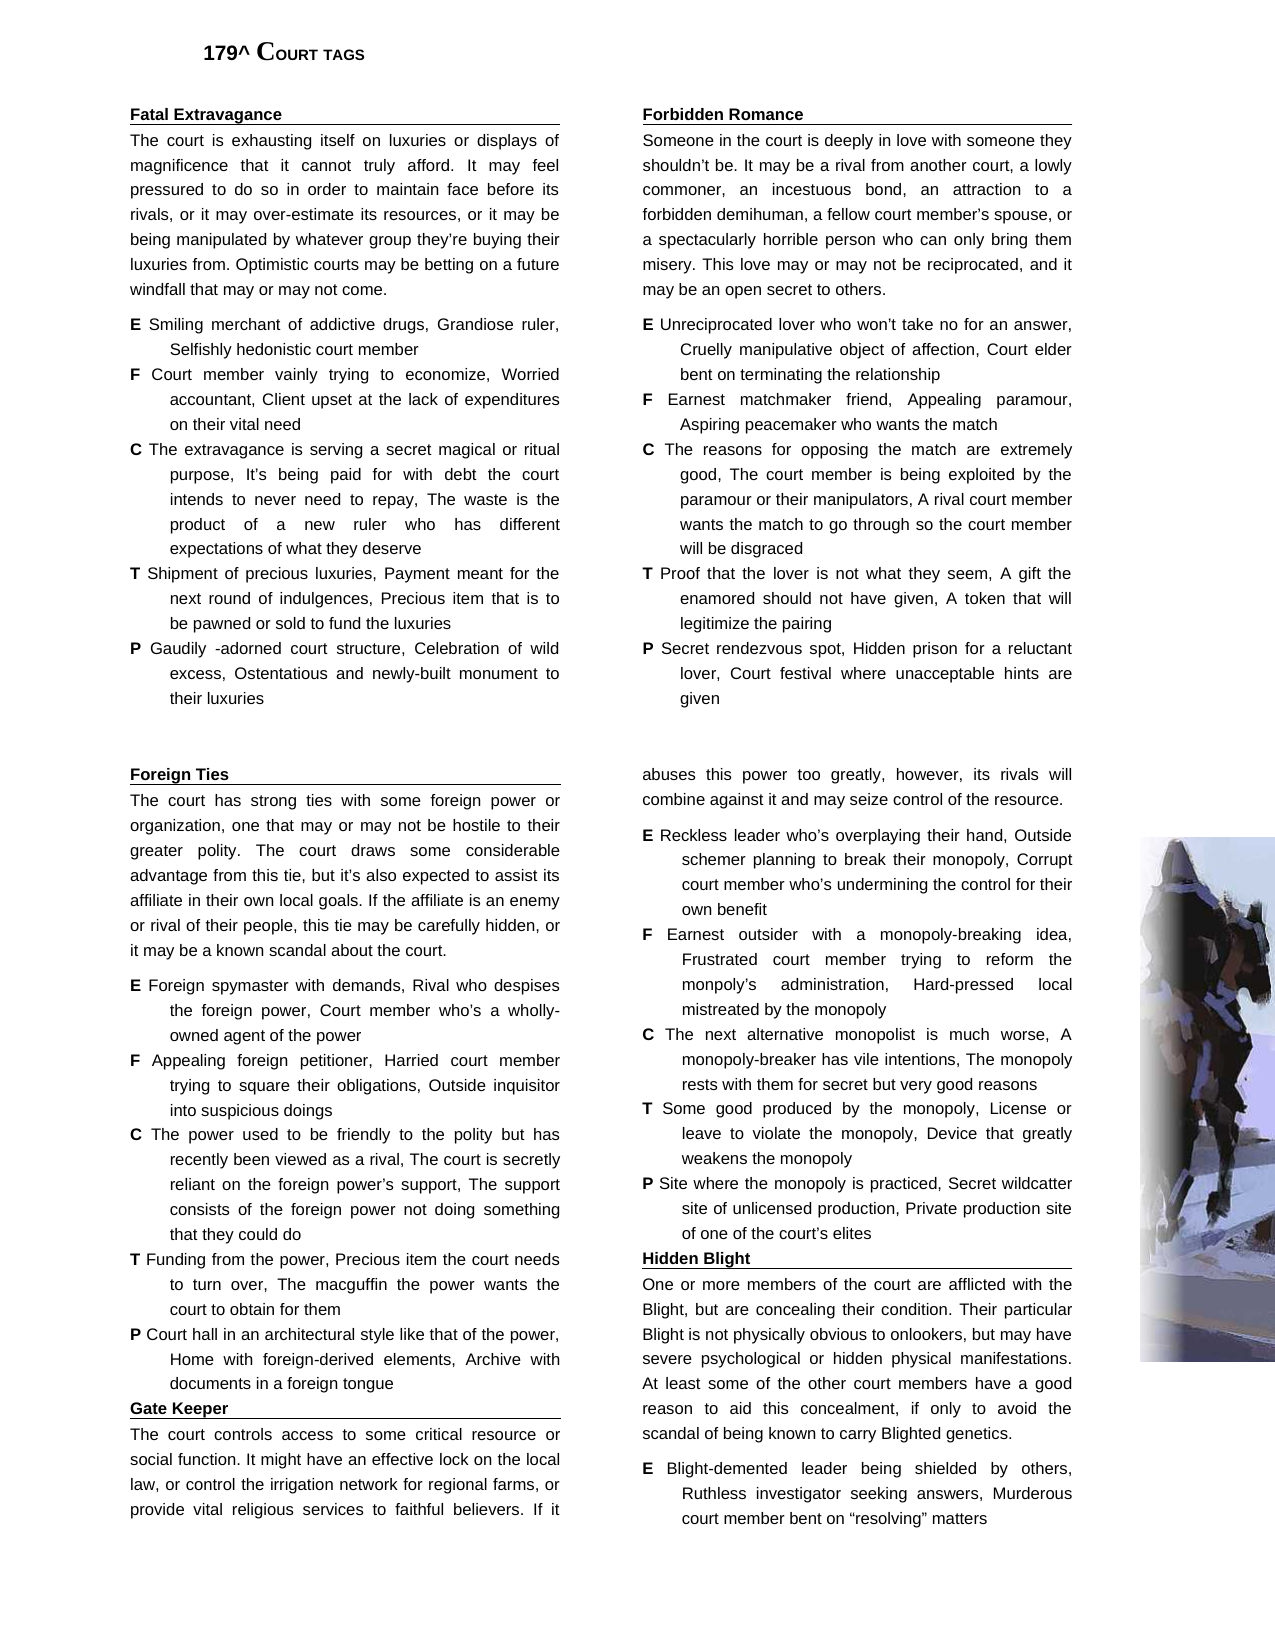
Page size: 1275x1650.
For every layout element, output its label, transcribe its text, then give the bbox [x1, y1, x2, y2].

text P Secret rendezvous spot, Hidden prison for a reluctant lover, Court festival where unacceptable hints are given [642, 639, 1072, 708]
text C The reasons for opposing the match are extremely good, The court member is being exploited by the paramour or their manipulators, A rival court member wants the match to go through so the court member will be disgraced [642, 439, 1072, 558]
text E Smiling merchant of addictive drugs, Grandiose ruler, Selfishly hedonistic court member [130, 315, 560, 359]
text P Court hall in an architectural style like that of the power, Home with foreign-derived elements, Archive with documents in a foreign tongue [130, 1324, 561, 1393]
text F Earnest outsider with a monopoly-breaking idea, Frustrated court member trying to reform the monpoly’s administration, Hard-pressed local mistreated by the monopoly [642, 925, 1072, 1019]
text F Earnest matchmaker friend, Appealing paramour, Aspiring peacemaker who wants the match [642, 390, 1072, 434]
text Someone in the court is deeply in love with someone they shouldn’t be. It may be a rival from another court, a lowly commoner, an incestuous bond, an attraction to a forbidden demihuman, a fellow court member’s spouse, or a spectacularly horrible person who can only bring them misery. This love may or may not be reciprocated, and it may be an open secret to others. [642, 130, 1072, 299]
text T Some good produced by the monopoly, License or leave to violate the monopoly, Device that greatly weakens the monopoly [642, 1099, 1072, 1168]
text P Site where the monopoly is practiced, Secret wildcatter site of unlicensed production, Private production site of one of the court’s elites [642, 1174, 1072, 1243]
text T Proof that the lover is not what they seem, A gift the enamored should not have given, A token that will legitimize the pairing [642, 564, 1072, 633]
text One or more members of the court are afflicted with the Blight, but are concealing their condition. Their particular Blight is not physically obvious to onlookers, but may have severe psychological or hidden physical manifestations. At least some of the other court members have a good reason to aid this concealment, if only to avoid the scandal of being known to carry Blighted genetics. [642, 1274, 1072, 1443]
subtitle Forbidden Romance [642, 104, 1072, 125]
subtitle Foreign Ties [130, 765, 561, 784]
picture [1140, 837, 1275, 1362]
text E Foreign spymaster with demands, Rival who despises the foreign power, Court member who’s a wholly-owned agent of the power [130, 976, 561, 1045]
subtitle Hidden Blight [642, 1248, 1072, 1268]
text E Reckless leader who’s overplaying their hand, Outside schemer planning to break their monopoly, Corrupt court member who’s undermining the control for their own benefit [642, 825, 1072, 919]
text C The extravagance is serving a secret magical or ritual purpose, It’s being paid for with debt the court intends to never need to repay, The waste is the product of a new ruler who has different expectations of what they deserve [130, 439, 560, 558]
text E Unreciprocated lover who won’t take no for an answer, Cruelly manipulative object of affection, Court elder bent on terminating the relationship [642, 315, 1072, 384]
text F Court member vainly trying to economize, Worried accountant, Client upset at the lack of expenditures on their vital need [130, 365, 560, 434]
text The court controls access to some critical resource or social function. It might have an effective lock on the local law, or control the irrigation network for regional farms, or provide vital religious services to faithful believers. If it abuses this power too greatly, however, its rivals will combine against it and may seize control of the resource. [130, 1425, 561, 1519]
text T Shipment of precious luxuries, Payment meant for the next round of indulgences, Precious item that is to be pawned or sold to fund the luxuries [130, 564, 560, 633]
text P Gaudily -adorned court structure, Celebration of wild excess, Ostentatious and newly-built monument to their luxuries [130, 639, 560, 708]
subtitle Gate Keeper [130, 1399, 561, 1418]
text The court is exhausting itself on luxuries or displays of magnificence that it cannot truly afford. It may feel pressured to do so in order to maintain face before its rivals, or it may over-estimate its resources, or it may be being manipulated by whatever group they’re buying their luxuries from. Optimistic courts may be betting on a future windfall that may or may not come. [130, 130, 560, 299]
text F Appealing foreign petitioner, Harried court member trying to square their obligations, Outside inquisitor into suspicious doings [130, 1051, 561, 1119]
text E Blight-demented leader being shielded by others, Ruthless investigator seeking answers, Murderous court member bent on “resolving” matters [642, 1459, 1072, 1528]
text T Funding from the power, Precious item the court needs to turn over, The macguffin the power wants the court to obtain for them [130, 1250, 561, 1319]
text C The power used to be friendly to the polity but has recently been viewed as a rival, The court is secretly reliant on the foreign power’s support, The support consists of the foreign power not doing something that they could do [130, 1125, 561, 1244]
text The court has strong ties with some foreign power or organization, one that may or may not be hostile to their greater polity. The court draws some considerable advantage from this tie, but it’s also expected to assist its affiliate in their own local goals. If the affiliate is an enemy or rival of their people, this tie may be carefully hidden, or it may be a known scandal about the court. [130, 791, 561, 960]
subtitle Fatal Extravagance [130, 104, 560, 124]
text C The next alternative monopolist is much worse, A monopoly-breaker has vile intentions, The monopoly rests with them for secret but very good reasons [642, 1024, 1072, 1093]
